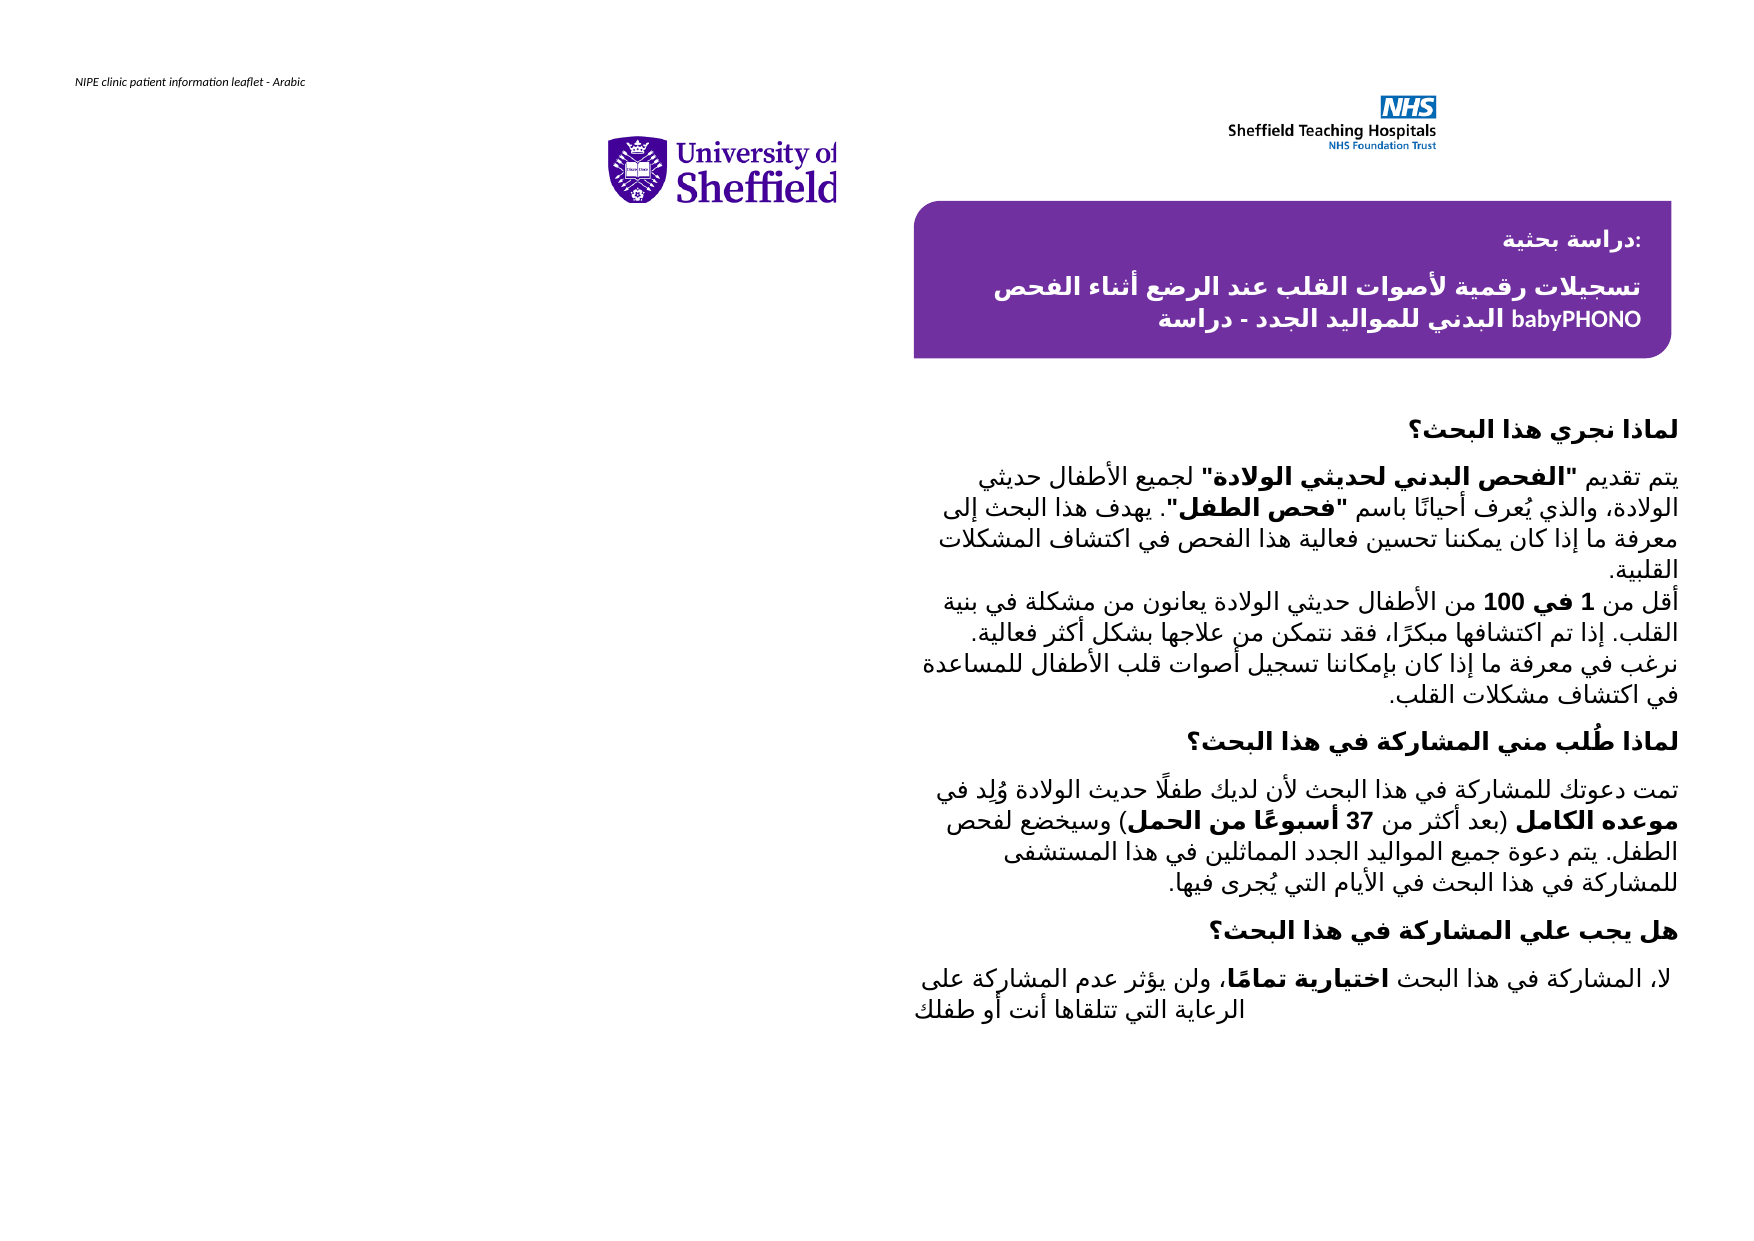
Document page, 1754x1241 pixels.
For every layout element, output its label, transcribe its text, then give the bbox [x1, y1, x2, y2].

text تمت دعوتك للمشاركة في هذا البحث لأن لديك طفلًا حديث الولادة وُلِد في موعده الكامل (بعد أكثر من 37 أسبوعًا من الحمل) وسيخضع لفحص الطفل. يتم دعوة جميع المواليد الجدد المماثلين في هذا المستشفى للمشاركة في هذا البحث في الأيام التي يُجرى فيها. [914, 775, 1679, 897]
text لماذا طُلب مني المشاركة في هذا البحث؟ [914, 727, 1679, 756]
text هل يجب علي المشاركة في هذا البحث؟ [914, 916, 1679, 945]
text لماذا نجري هذا البحث؟ [914, 415, 1679, 443]
text يتم تقديم "الفحص البدني لحديثي الولادة" لجميع الأطفال حديثي الولادة، والذي يُعرف أحيانًا باسم "فحص الطفل". يهدف هذا البحث إلى معرفة ما إذا كان يمكننا تحسين فعالية هذا الفحص في اكتشاف المشكلات القلبية. أقل من 1 في 100 من الأطفال حديثي الولادة يعانون من مشكلة في بنية القلب. إذا تم اكتشافها مبكرًا، فقد نتمكن من علاجها بشكل أكثر فعالية. نرغب في معرفة ما إذا كان بإمكاننا تسجيل أصوات قلب الأطفال للمساعدة في اكتشاف مشكلات القلب. [914, 462, 1679, 708]
picture [1219, 89, 1446, 159]
picture [608, 136, 837, 203]
text لا، المشاركة في هذا البحث اختيارية تمامًا، ولن يؤثر عدم المشاركة على الرعاية التي تتلقاها أنت أو طفلك [914, 964, 1679, 1023]
